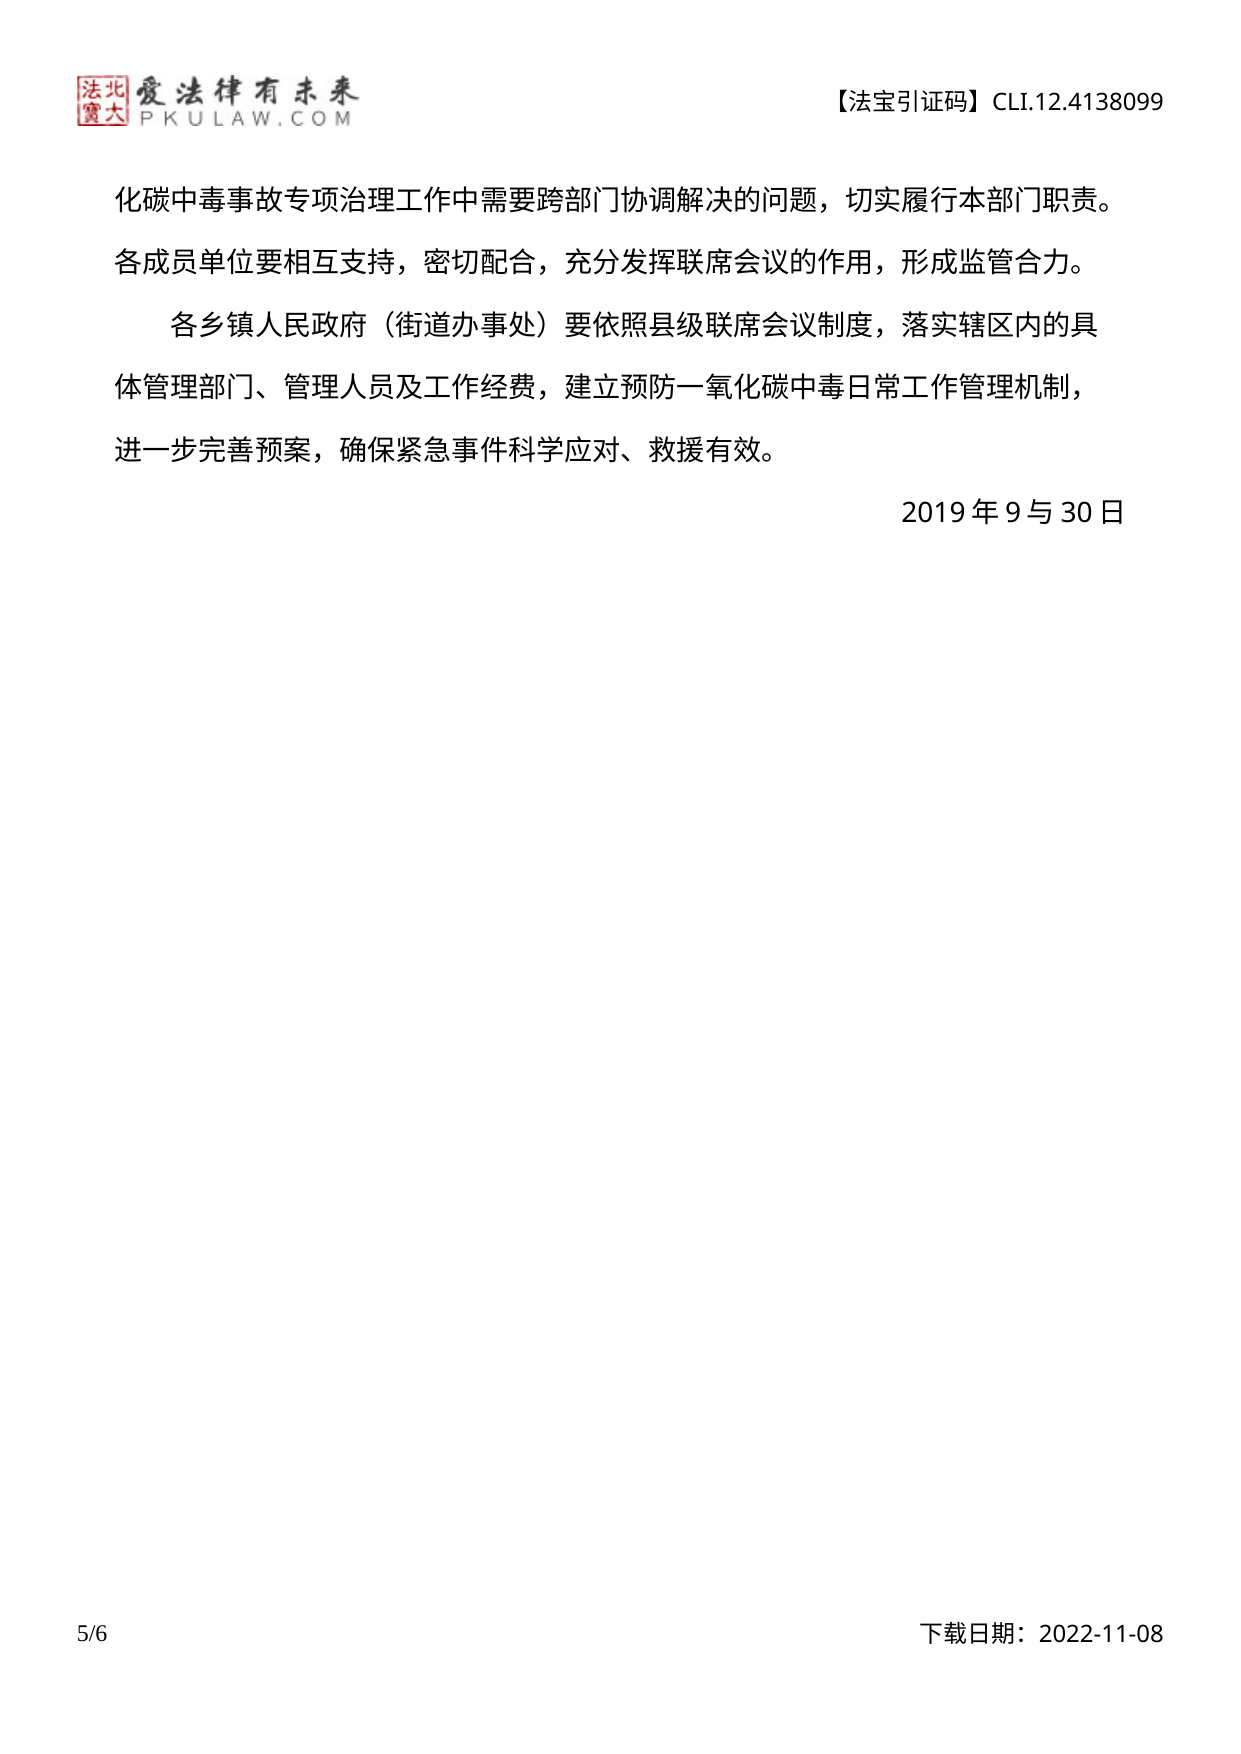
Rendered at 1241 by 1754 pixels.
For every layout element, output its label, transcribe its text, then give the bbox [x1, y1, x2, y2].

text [114, 156, 1126, 281]
picture [76, 75, 361, 126]
text 各乡镇人民政府（街道办事处）要依照县级联席会议制度，落实辖区内的具体管理部门、管理人员及工作经费，建立预防一氧化碳中毒日常工作管理机制，进一步完善预案，确保紧急事件科学应对、救援有效。 [114, 281, 1126, 468]
text 2019年9与30日 [114, 468, 1126, 531]
